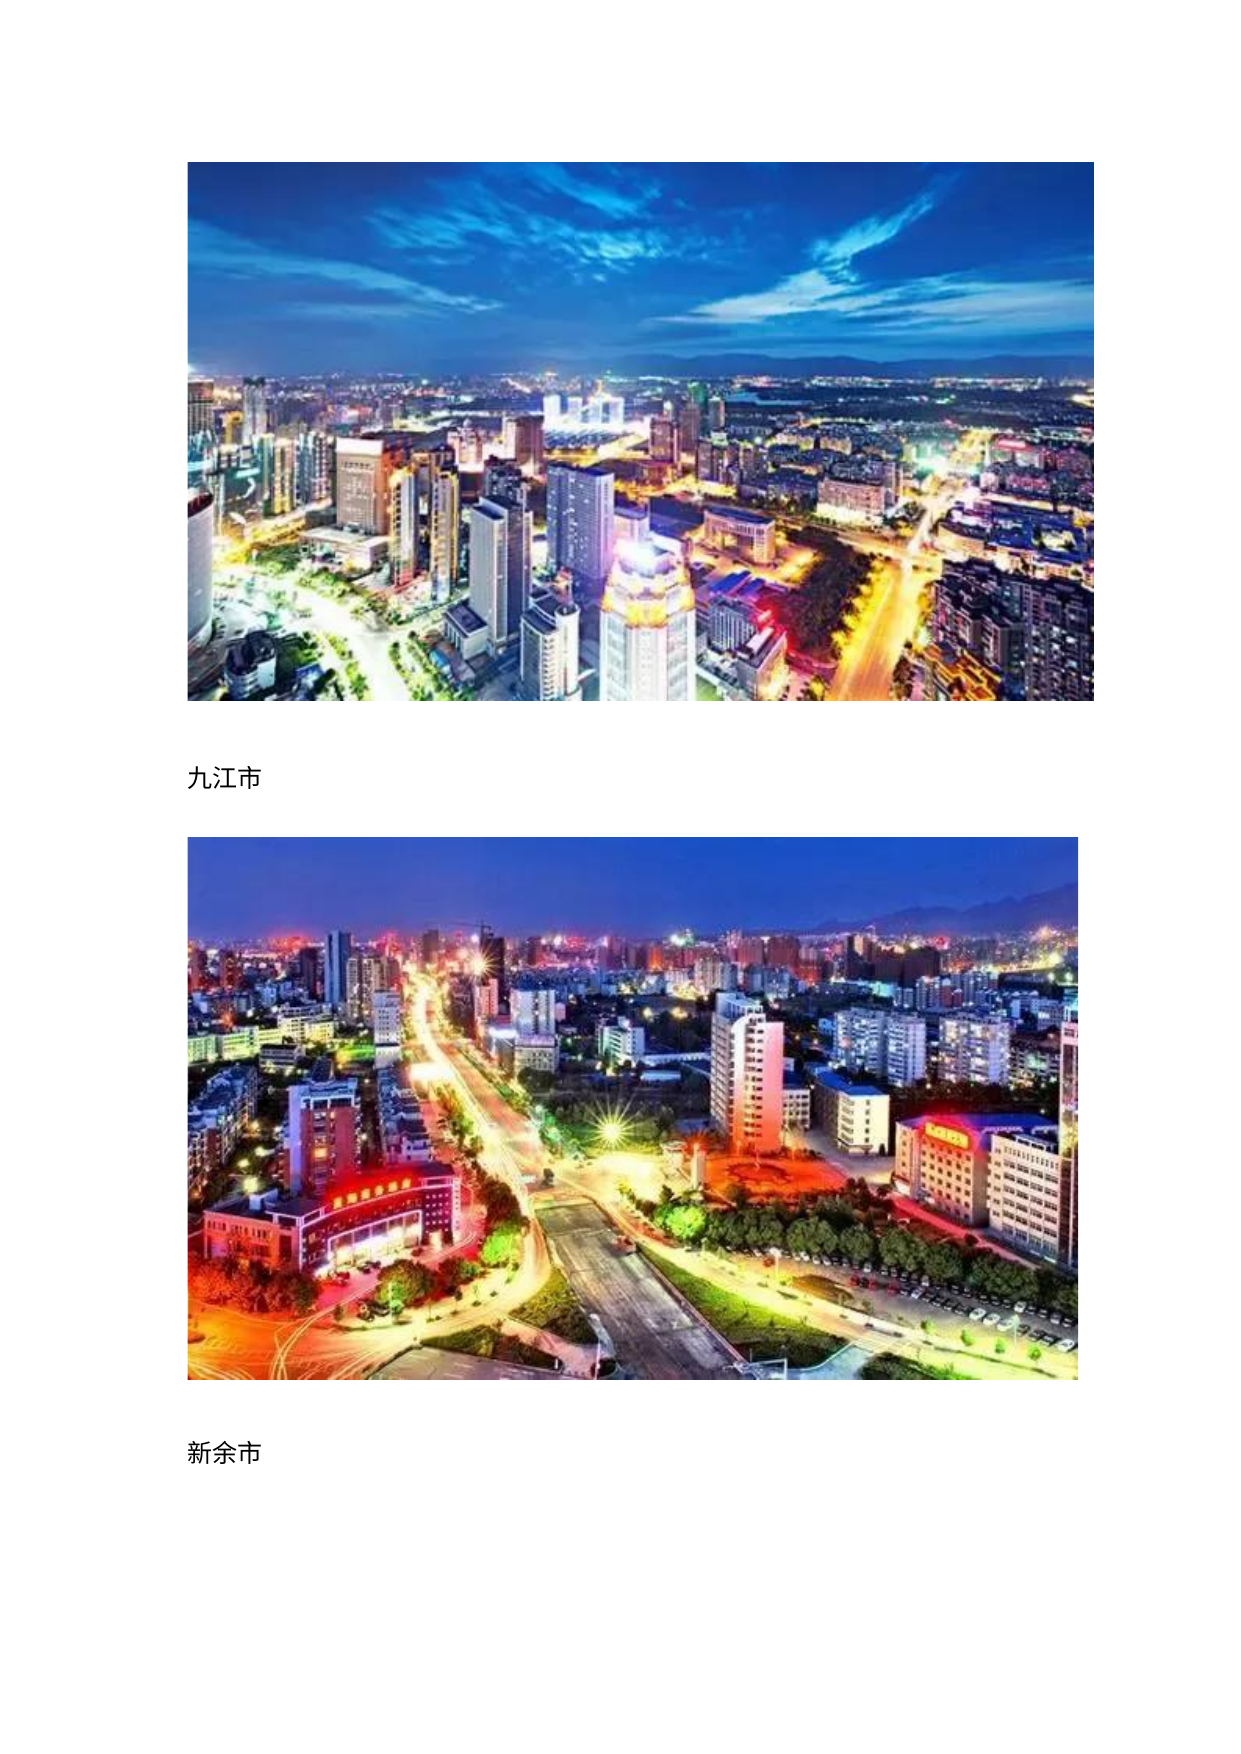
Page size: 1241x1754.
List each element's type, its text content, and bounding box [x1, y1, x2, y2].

text 新余市 [187, 1419, 1053, 1484]
text 九江市 [187, 744, 1053, 809]
picture [187, 837, 1079, 1380]
picture [187, 162, 1094, 701]
